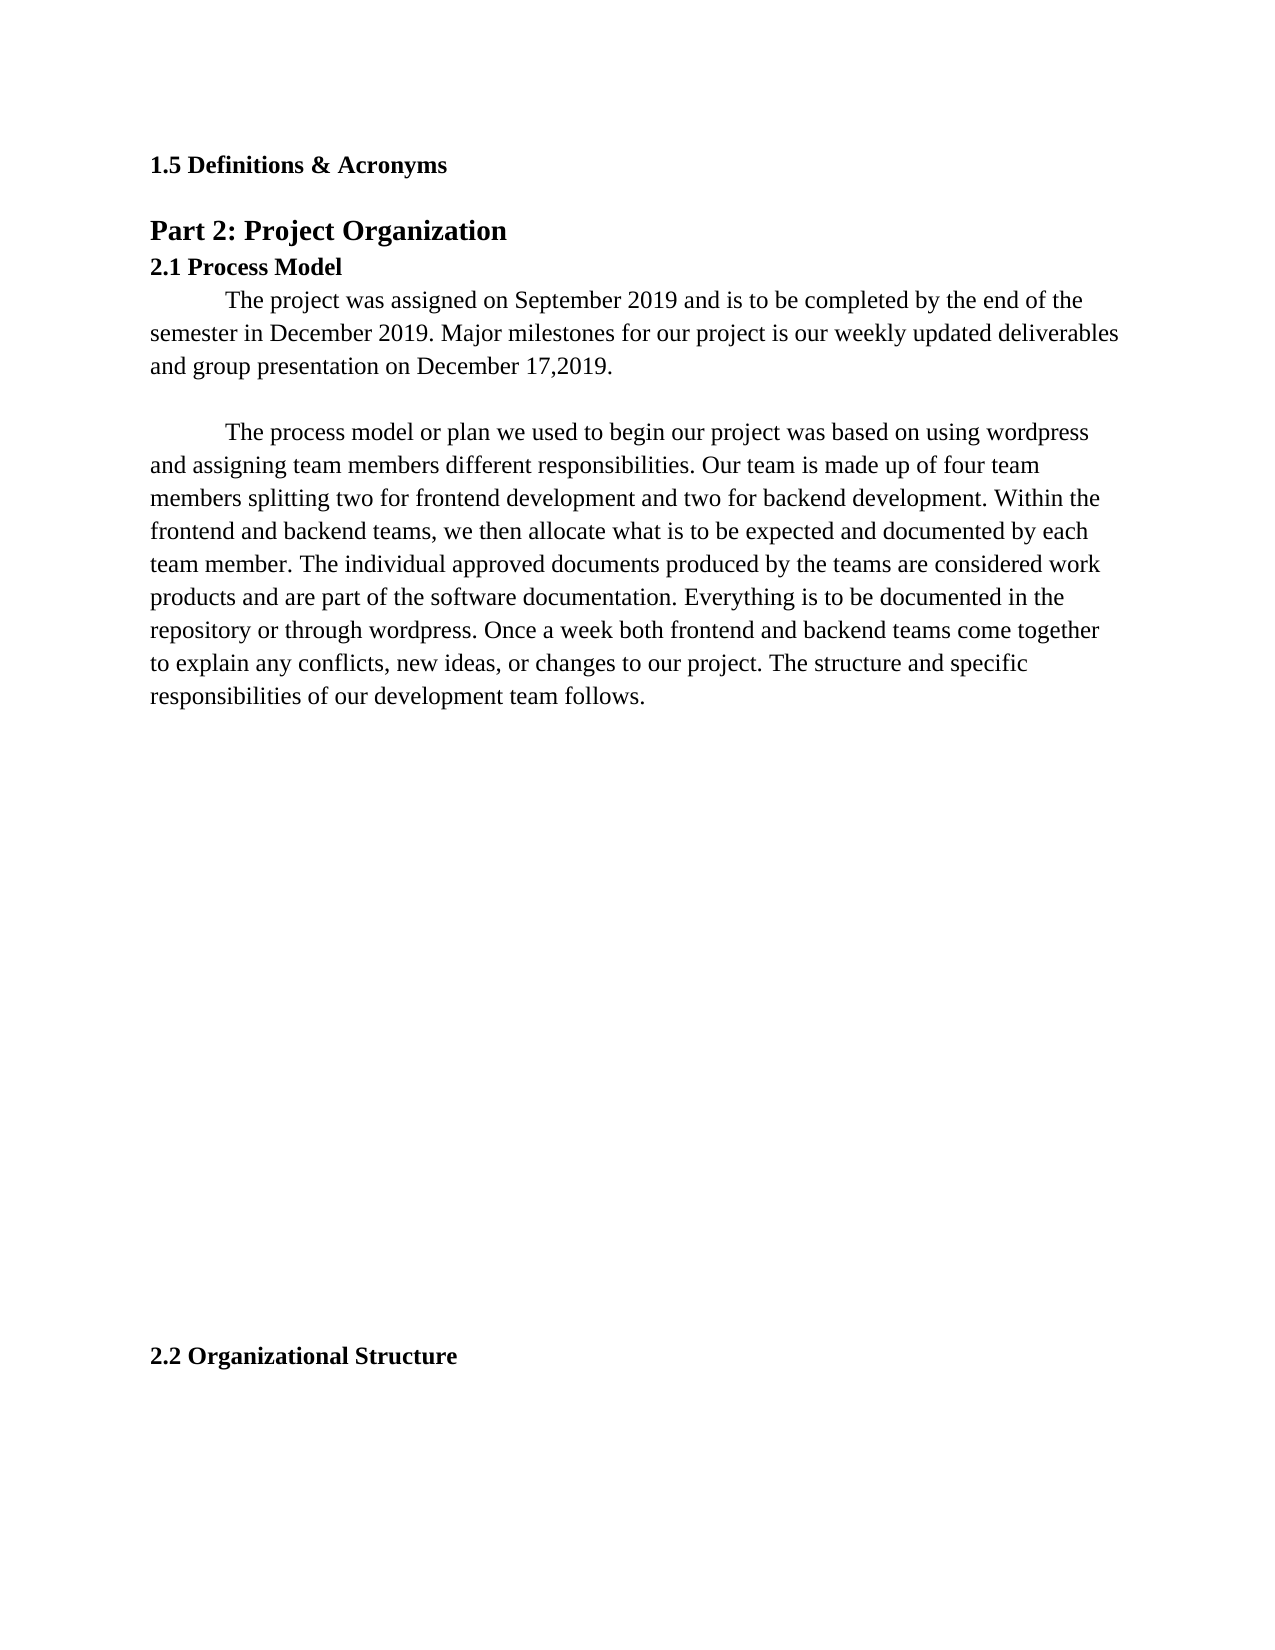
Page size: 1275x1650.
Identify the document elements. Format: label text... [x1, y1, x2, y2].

text The process model or plan we used to begin our project was based on using wordpress and assigning team members different responsibilities. Our team is made up of four team members splitting two for frontend development and two for backend development. Within the frontend and backend teams, we then allocate what is to be expected and documented by each team member. The individual approved documents produced by the teams are considered work products and are part of the software documentation. Everything is to be documented in the repository or through wordpress. Once a week both frontend and backend teams come together to explain any conflicts, new ideas, or changes to our project. The structure and specific responsibilities of our development team follows. [150, 417, 1125, 710]
text 1.5 Definitions & Acronyms [150, 150, 1125, 179]
text 2.1 Process Model [150, 252, 1125, 281]
text 2.2 Organizational Structure [150, 1341, 1125, 1370]
text The project was assigned on September 2019 and is to be completed by the end of the semester in December 2019. Major milestones for our project is our weekly updated deliverables and group presentation on December 17,2019. [150, 285, 1125, 379]
text Part 2: Project Organization [150, 213, 1125, 247]
